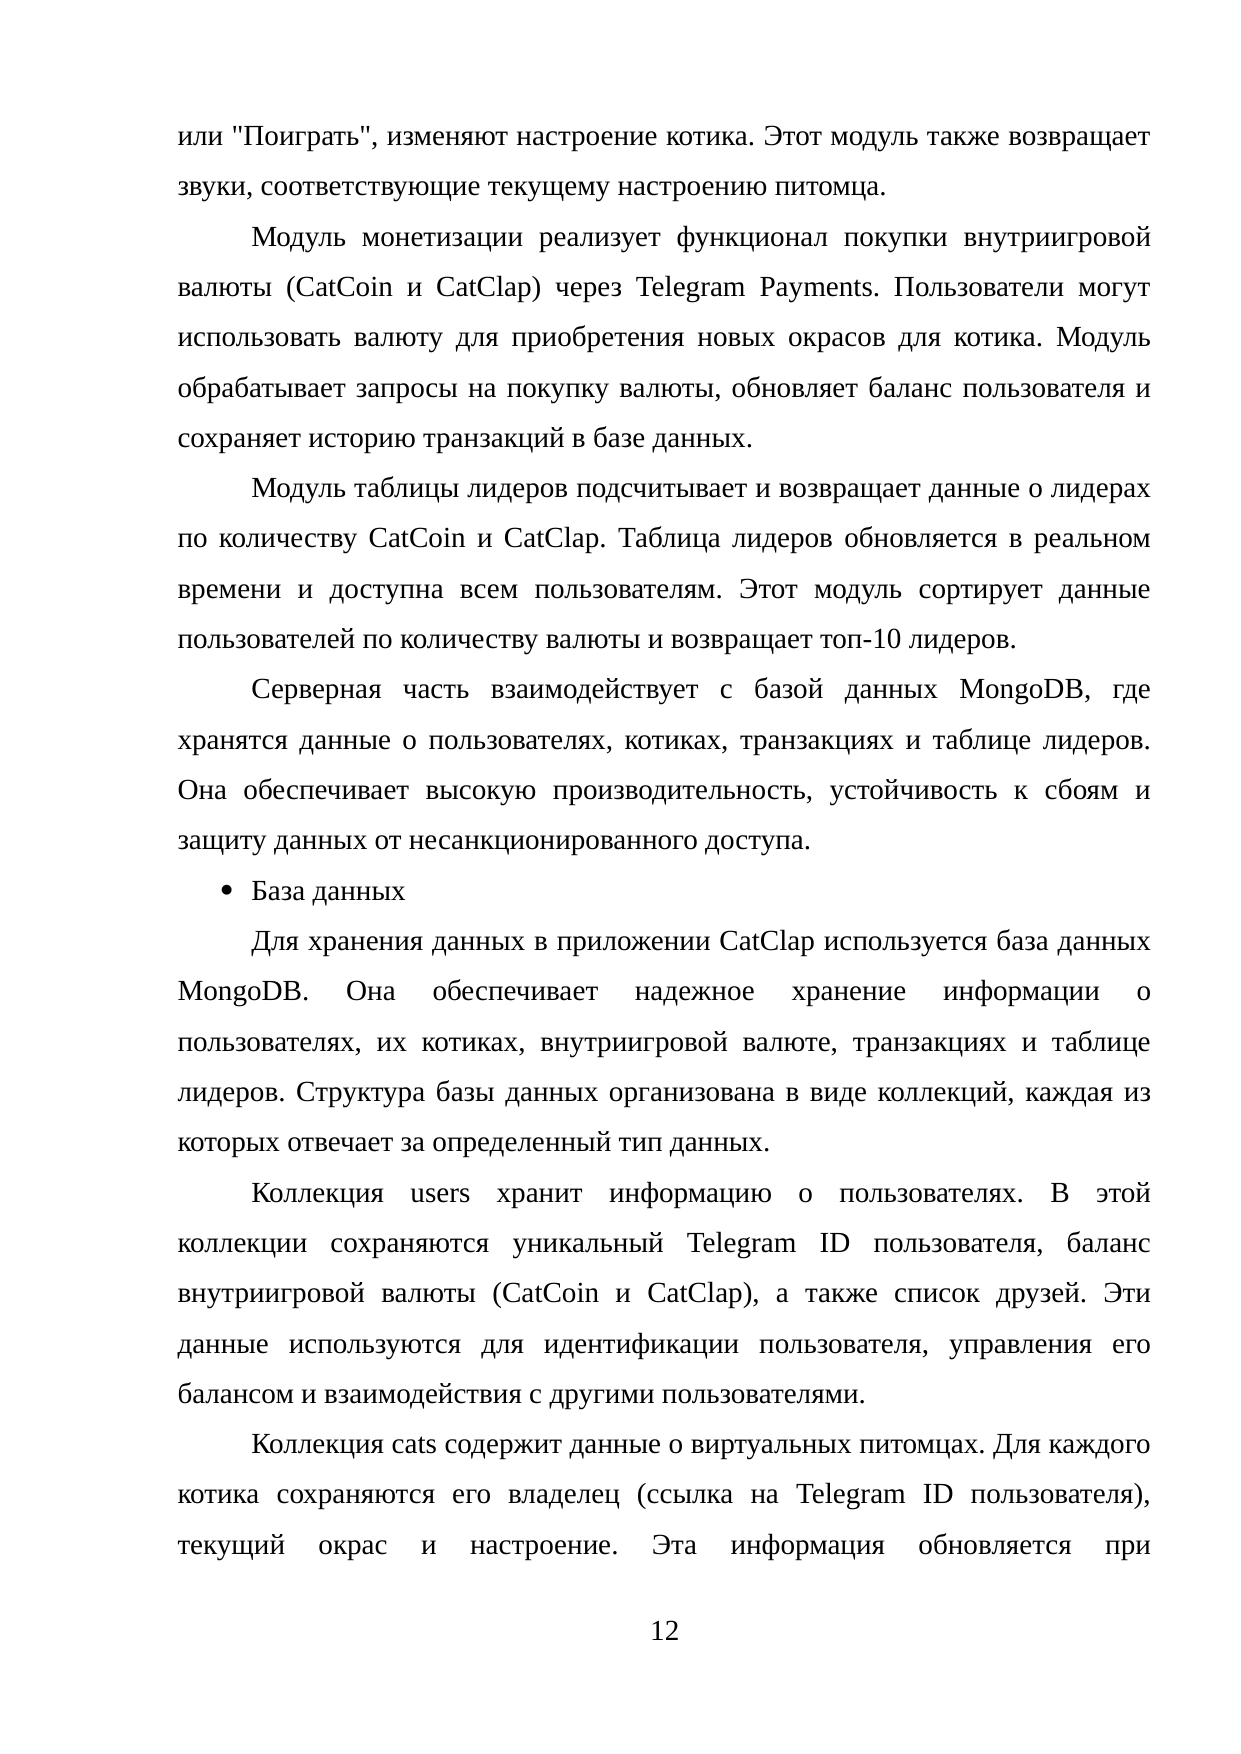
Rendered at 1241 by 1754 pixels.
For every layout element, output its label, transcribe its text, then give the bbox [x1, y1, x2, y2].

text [177, 1426, 1152, 1561]
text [177, 118, 1152, 202]
list База данных [222, 873, 1152, 906]
text Модуль монетизации реализует функционал покупки внутриигровой валюты (CatCoin и CatClap) через Telegram Payments. Пользователи могут использовать валюту для приобретения новых окрасов для котика. Модуль обрабатывает запросы на покупку валюты, обновляет баланс пользователя и сохраняет историю транзакций в базе данных. [177, 219, 1152, 453]
text Для хранения данных в приложении CatClap используется база данных MongoDB. Она обеспечивает надежное хранение информации о пользователях, их котиках, внутриигровой валюте, транзакциях и таблице лидеров. Структура базы данных организована в виде коллекций, каждая из которых отвечает за определенный тип данных. [177, 923, 1152, 1158]
text Коллекция users хранит информацию о пользователях. В этой коллекции сохраняются уникальный Telegram ID пользователя, баланс внутриигровой валюты (CatCoin и CatClap), а также список друзей. Эти данные используются для идентификации пользователя, управления его балансом и взаимодействия с другими пользователями. [177, 1175, 1152, 1409]
text Серверная часть взаимодействует с базой данных MongoDB, где хранятся данные о пользователях, котиках, транзакциях и таблице лидеров. Она обеспечивает высокую производительность, устойчивость к сбоям и защиту данных от несанкционированного доступа. [177, 672, 1152, 856]
text Модуль таблицы лидеров подсчитывает и возвращает данные о лидерах по количеству CatCoin и CatClap. Таблица лидеров обновляется в реальном времени и доступна всем пользователям. Этот модуль сортирует данные пользователей по количеству валюты и возвращает топ-10 лидеров. [177, 470, 1152, 655]
